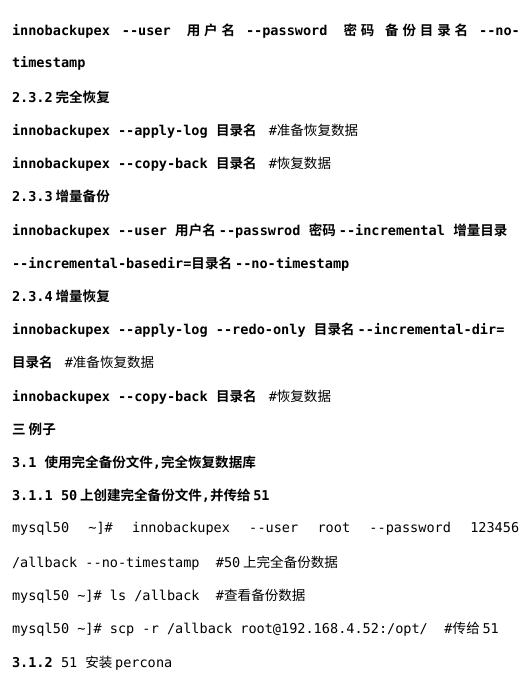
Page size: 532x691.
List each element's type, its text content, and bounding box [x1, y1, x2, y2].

text innobackupex --copy-back 目录名 #恢复数据 [12, 379, 520, 412]
text innobackupex --copy-back 目录名 #恢复数据 [12, 146, 520, 179]
text 3.1 使用完全备份文件,完全恢复数据库 [12, 445, 520, 478]
text innobackupex --apply-log --redo-only 目录名 --incremental-dir= [12, 312, 520, 345]
text innobackupex --apply-log 目录名 #准备恢复数据 [12, 113, 520, 146]
text 3.1.1 50上创建完全备份文件,并传给51 [12, 478, 520, 512]
text mysql50 ~]# innobackupex --user root --password 123456 /allback --no-timestamp #50上完全备份数据 [12, 512, 520, 578]
text --incremental-basedir=目录名 --no-timestamp [12, 246, 520, 279]
text mysql50 ~]# scp -r /allback root@192.168.4.52:/opt/ #传给51 [12, 611, 520, 644]
text mysql50 ~]# ls /allback #查看备份数据 [12, 578, 520, 611]
text 三 例子 [12, 412, 520, 445]
text 2.3.3增量备份 [12, 179, 520, 212]
text 目录名 #准备恢复数据 [12, 345, 520, 379]
text innobackupex --user 用户名 --password 密码 备份目录名 --no-timestamp [12, 13, 520, 79]
text 2.3.2完全恢复 [12, 79, 520, 113]
text innobackupex --user 用户名 --passwrod 密码 --incremental 增量目录 [12, 212, 520, 246]
text 3.1.2 51 安装percona [12, 644, 520, 678]
text 2.3.4增量恢复 [12, 279, 520, 312]
